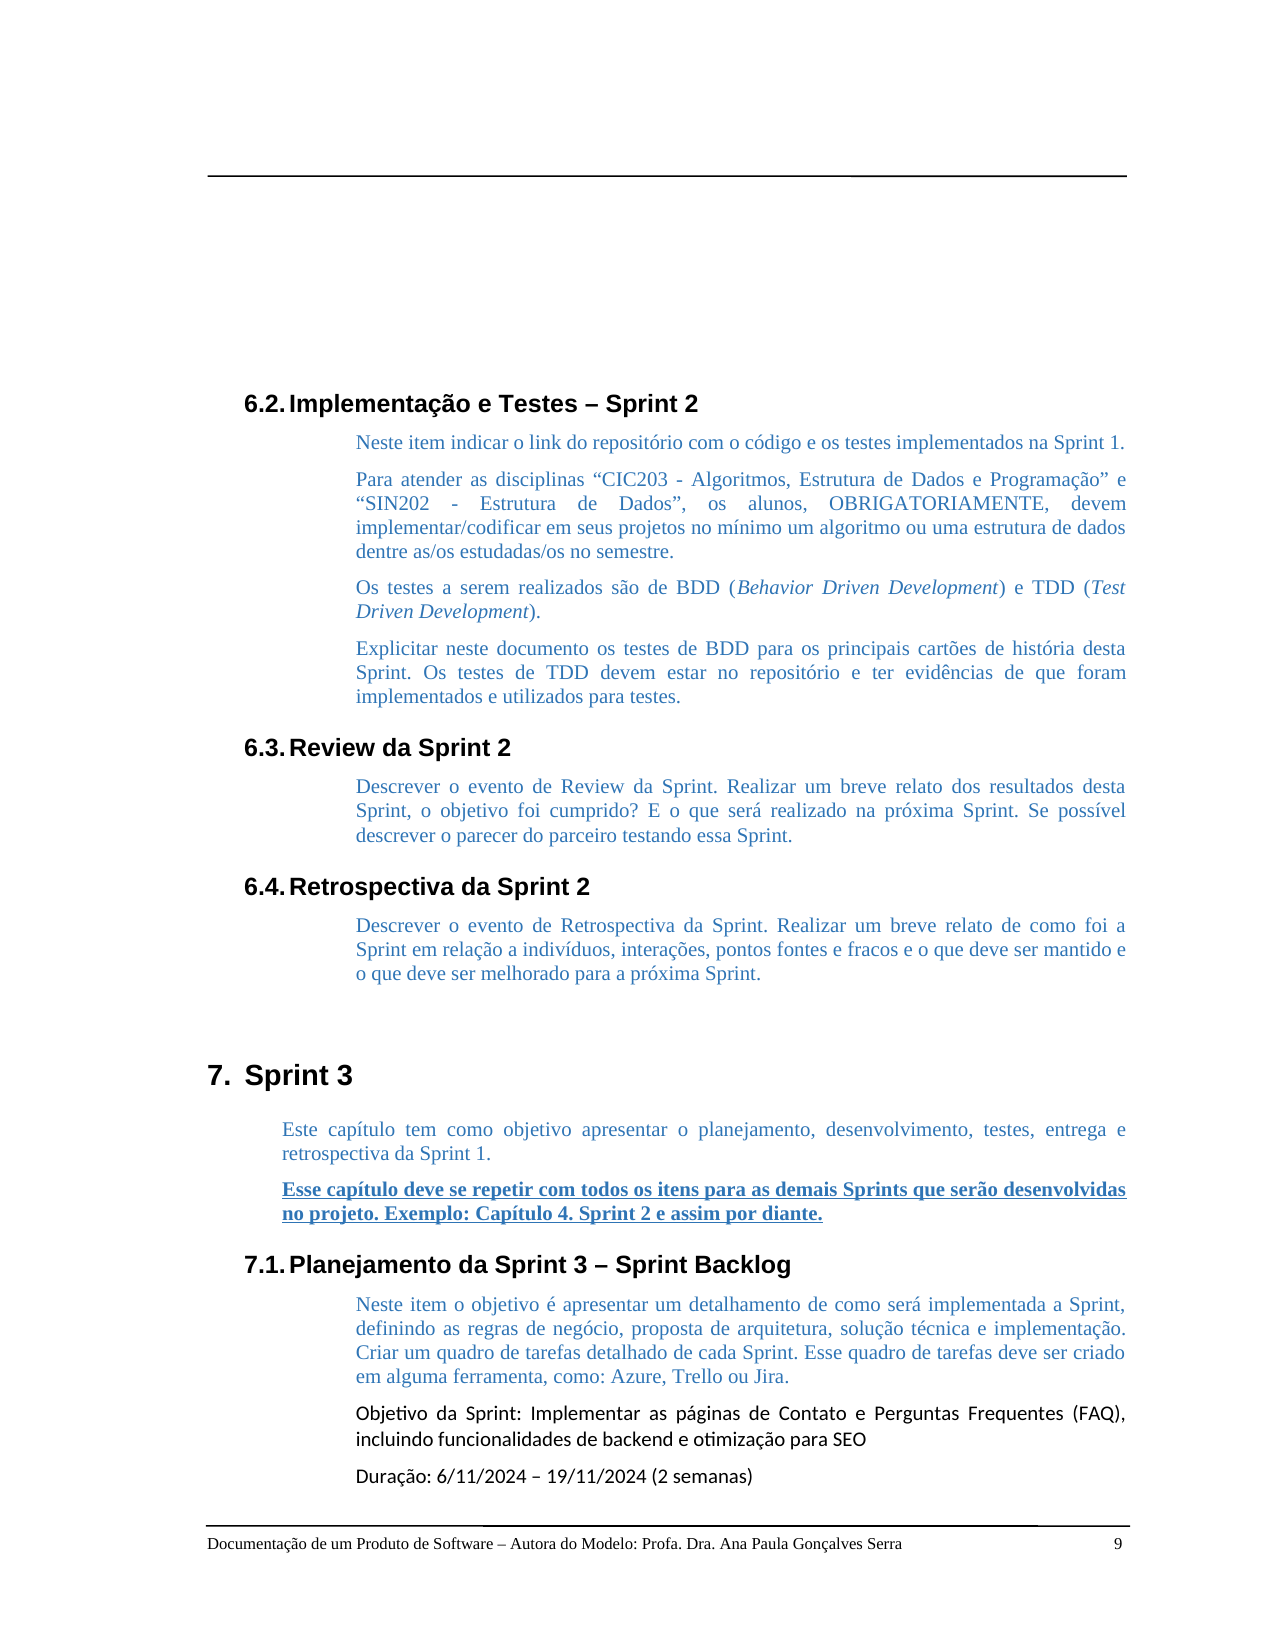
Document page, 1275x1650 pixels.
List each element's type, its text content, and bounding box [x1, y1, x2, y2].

subtitle Planejamento da Sprint 3 – Sprint Backlog [244, 1250, 1127, 1279]
text Este capítulo tem como objetivo apresentar o planejamento, desenvolvimento, testes, entrega e retrospectiva da Sprint 1. [282, 1117, 1127, 1165]
text Os testes a serem realizados são de BDD (Behavior Driven Development) e TDD (Test Driven Development). [356, 575, 1127, 623]
subtitle Review da Sprint 2 [244, 733, 1127, 762]
text Objetivo da Sprint: Implementar as páginas de Contato e Perguntas Frequentes (FAQ), incluindo funcionalidades de backend e otimização para SEO [356, 1400, 1127, 1451]
text Esse capítulo deve se repetir com todos os itens para as demais Sprints que serão desenvolvidas no projeto. Exemplo: Capítulo 4. Sprint 2 e assim por diante. [282, 1177, 1127, 1198]
text Explicitar neste documento os testes de BDD para os principais cartões de história desta Sprint. Os testes de TDD devem estar no repositório e ter evidências de que foram implementados e utilizados para testes. [356, 636, 1127, 708]
text Neste item o objetivo é apresentar um detalhamento de como será implementada a Sprint, definindo as regras de negócio, proposta de arquitetura, solução técnica e implementação. Criar um quadro de tarefas detalhado de cada Sprint. Esse quadro de tarefas deve ser criado em alguma ferramenta, como: Azure, Trello ou Jira. [356, 1292, 1127, 1388]
text Para atender as disciplinas “CIC203 - Algoritmos, Estrutura de Dados e Programação” e “SIN202 - Estrutura de Dados”, os alunos, OBRIGATORIAMENTE, devem implementar/codificar em seus projetos no mínimo um algoritmo ou uma estrutura de dados dentre as/os estudadas/os no semestre. [356, 467, 1127, 563]
text Neste item indicar o link do repositório com o código e os testes implementados na Sprint 1. [356, 430, 1127, 454]
text Esse capítulo deve se repetir com todos os itens para as demais Sprints que serão desenvolvidas no projeto. Exemplo: Capítulo 4. Sprint 2 e assim por diante. [282, 1199, 1127, 1225]
subtitle Implementação e Testes – Sprint 2 [244, 389, 1127, 417]
subtitle Retrospectiva da Sprint 2 [244, 872, 1127, 900]
text Duração: 6/11/2024 – 19/11/2024 (2 semanas) [356, 1464, 1127, 1489]
subtitle Sprint 3 [207, 1058, 1127, 1092]
text Descrever o evento de Retrospectiva da Sprint. Realizar um breve relato de como foi a Sprint em relação a indivíduos, interações, pontos fontes e fracos e o que deve ser mantido e o que deve ser melhorado para a próxima Sprint. [356, 913, 1127, 985]
text Descrever o evento de Review da Sprint. Realizar um breve relato dos resultados desta Sprint, o objetivo foi cumprido? E o que será realizado na próxima Sprint. Se possível descrever o parecer do parceiro testando essa Sprint. [356, 774, 1127, 847]
